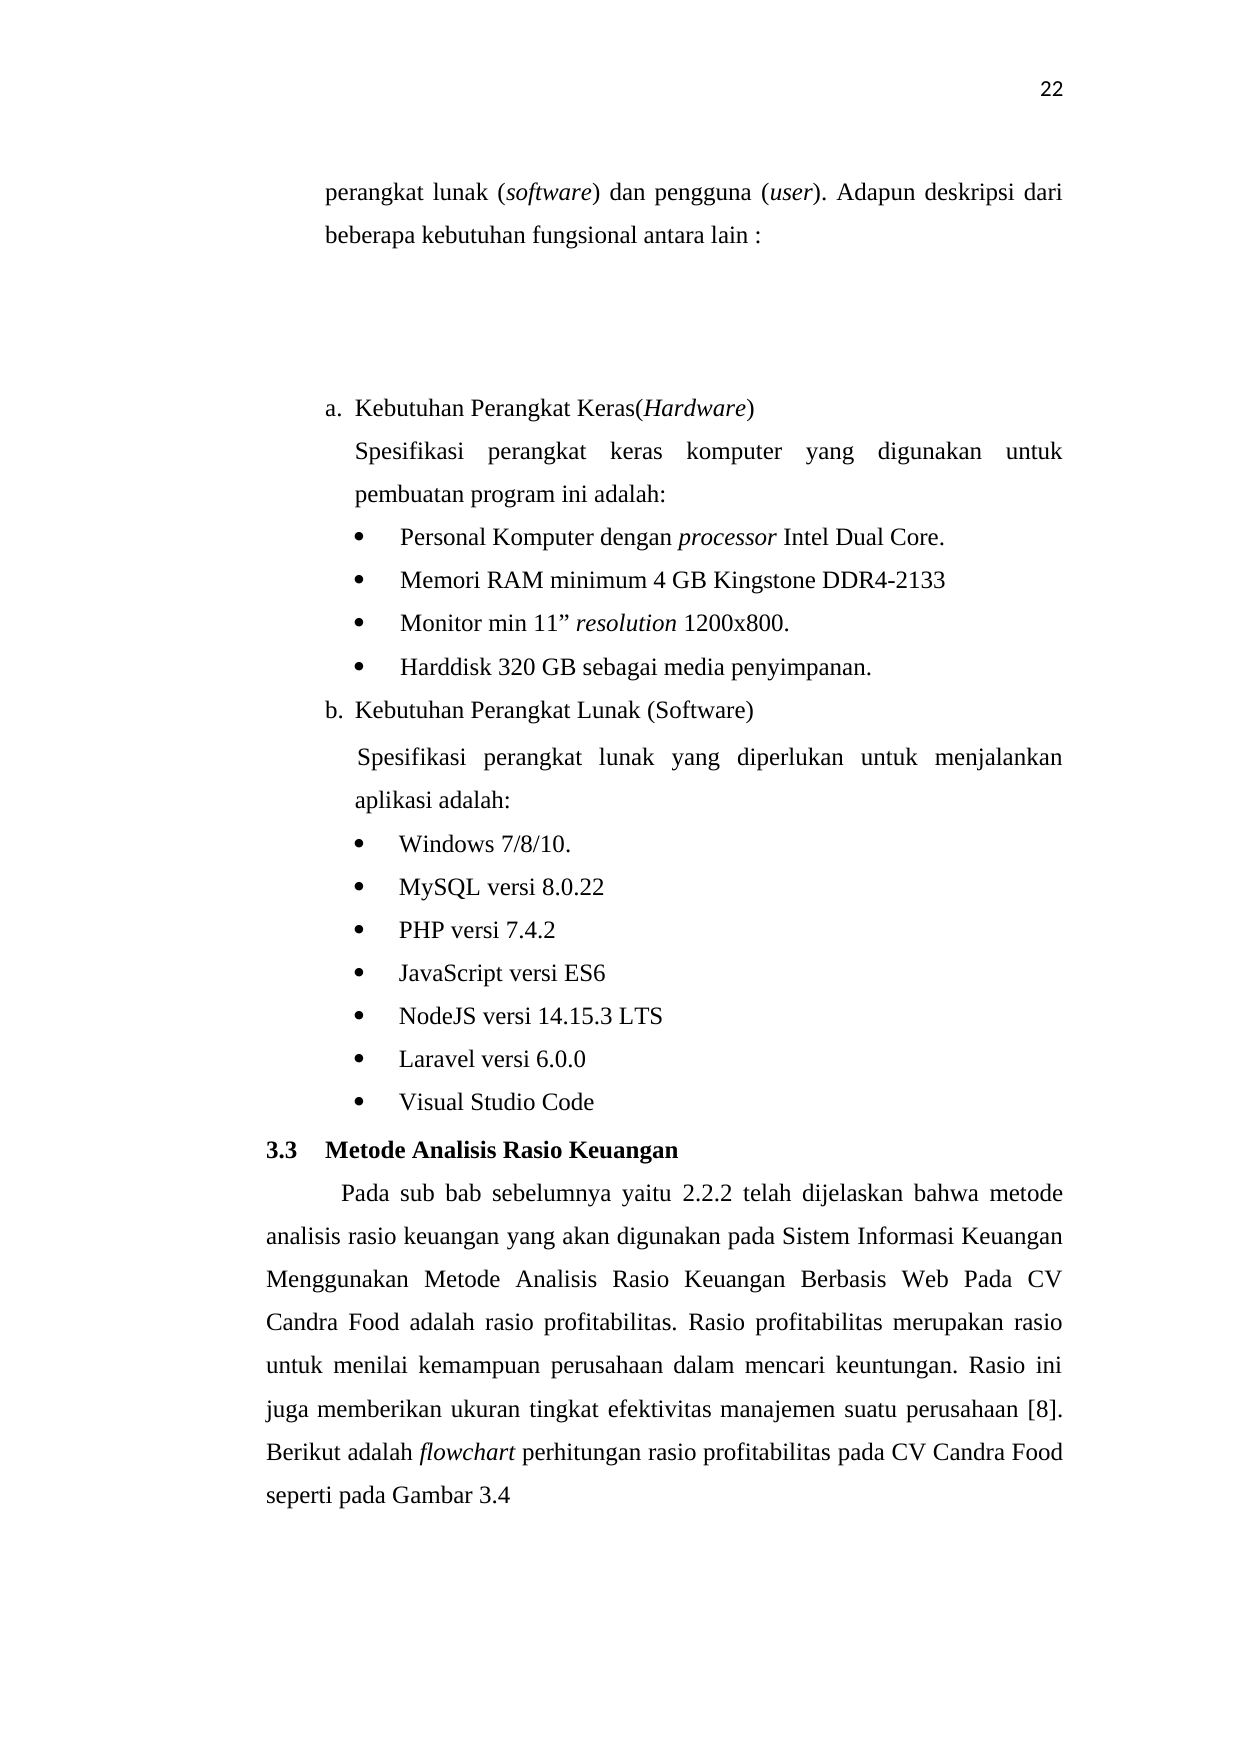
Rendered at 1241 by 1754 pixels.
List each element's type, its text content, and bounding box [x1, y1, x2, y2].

list Visual Studio Code [354, 1087, 1063, 1116]
text Spesifikasi perangkat keras komputer yang digunakan untuk pembuatan program ini adalah: [354, 436, 1063, 508]
list NodeJS versi 14.15.3 LTS [354, 1001, 1063, 1030]
list Kebutuhan Perangkat Lunak (Software) [325, 695, 1063, 723]
subtitle Metode Analisis Rasio Keuangan [266, 1135, 1063, 1163]
list MySQL versi 8.0.22 [354, 872, 1063, 901]
list Personal Komputer dengan processor Intel Dual Core. [354, 522, 1063, 551]
list Memori RAM minimum 4 GB Kingstone DDR4-2133 [354, 565, 1063, 594]
list Kebutuhan Perangkat Keras(Hardware) [325, 393, 1063, 422]
list JavaScript versi ES6 [354, 958, 1063, 987]
list Laravel versi 6.0.0 [354, 1044, 1063, 1073]
list PHP versi 7.4.2 [354, 915, 1063, 944]
list Harddisk 320 GB sebagai media penyimpanan. [354, 652, 1063, 680]
list Windows 7/8/10. [354, 829, 1063, 857]
list Monitor min 11” resolution 1200x800. [354, 608, 1063, 637]
text Spesifikasi perangkat lunak yang diperlukan untuk menjalankan aplikasi adalah: [354, 742, 1063, 814]
